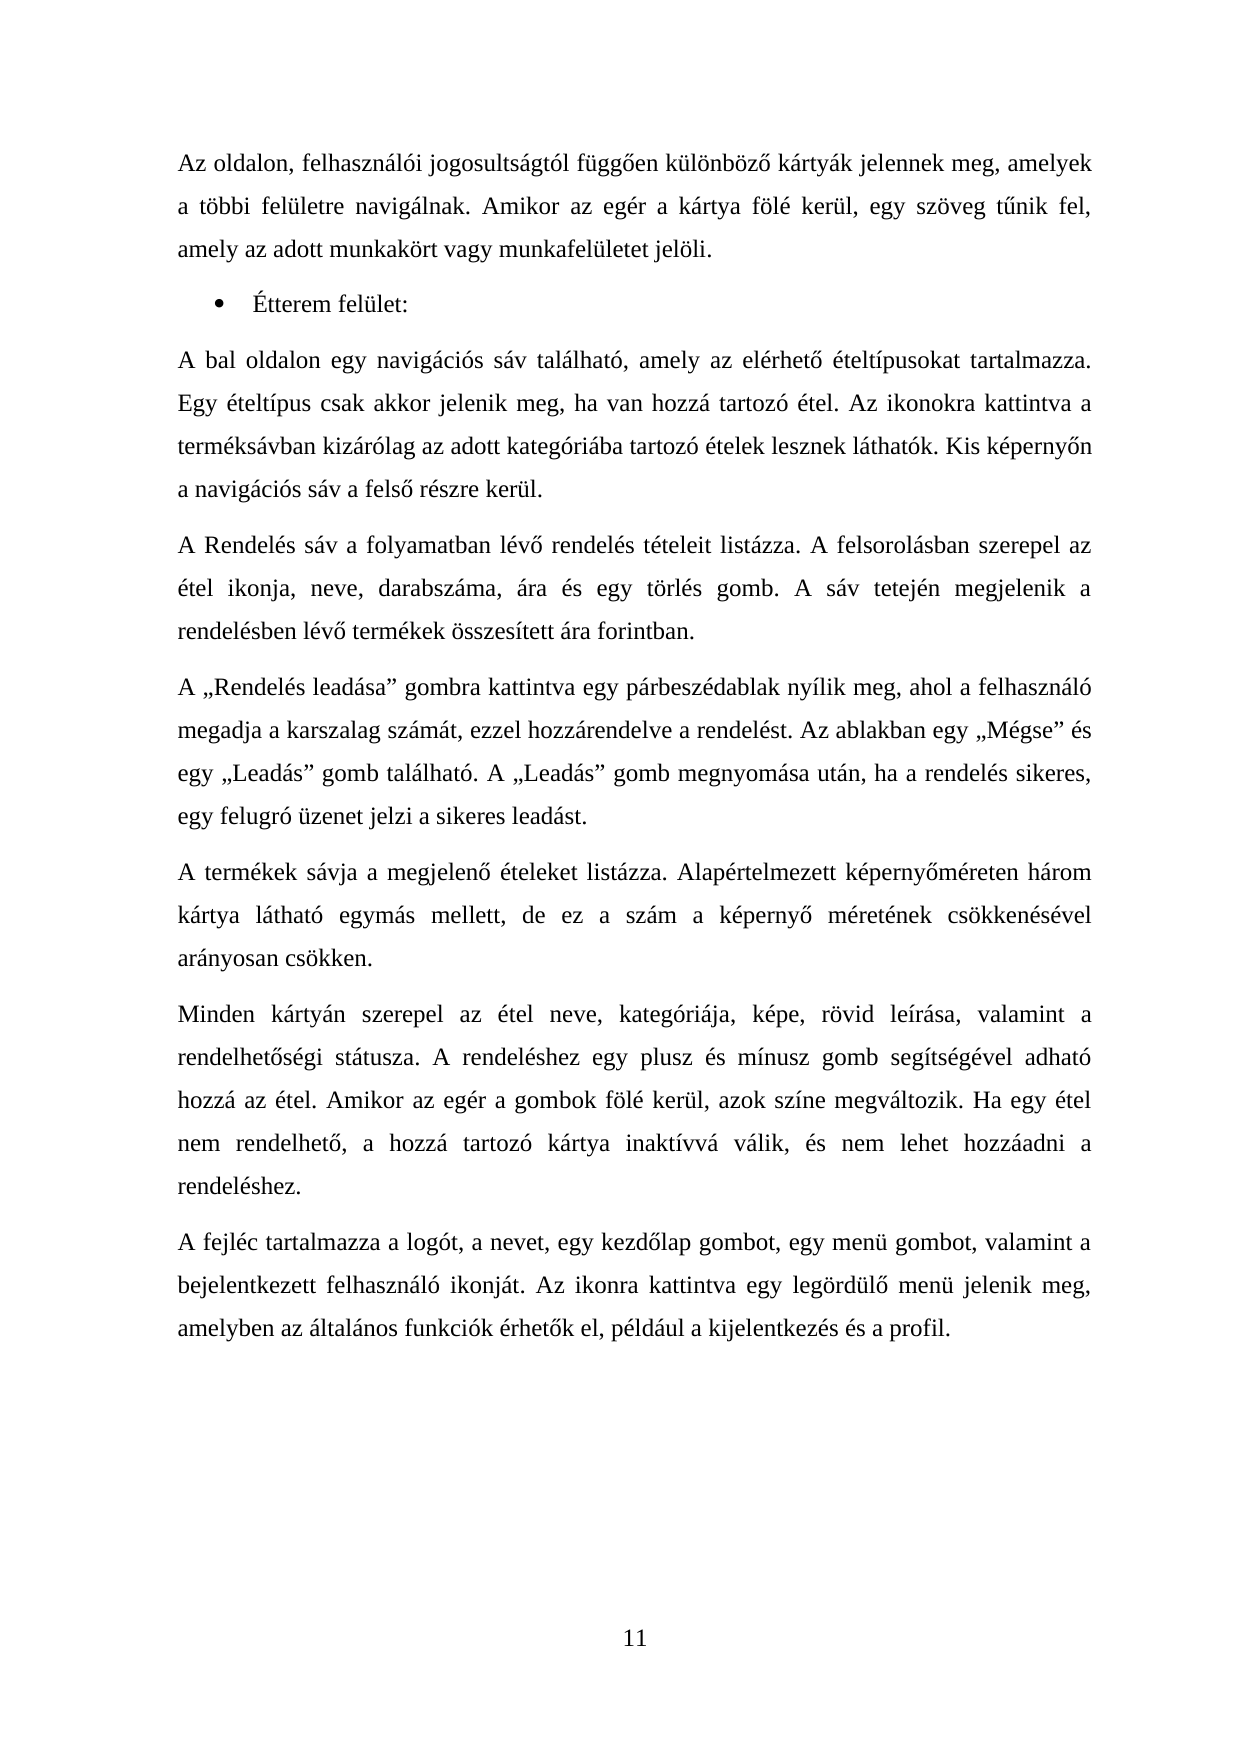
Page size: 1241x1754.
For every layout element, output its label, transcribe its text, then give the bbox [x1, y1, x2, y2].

text A Rendelés sáv a folyamatban lévő rendelés tételeit listázza. A felsorolásban szerepel az étel ikonja, neve, darabszáma, ára és egy törlés gomb. A sáv tetején megjelenik a rendelésben lévő termékek összesített ára forintban. [177, 530, 1093, 645]
text A bal oldalon egy navigációs sáv található, amely az elérhető ételtípusokat tartalmazza. Egy ételtípus csak akkor jelenik meg, ha van hozzá tartozó étel. Az ikonokra kattintva a terméksávban kizárólag az adott kategóriába tartozó ételek lesznek láthatók. Kis képernyőn a navigációs sáv a felső részre kerül. [177, 345, 1093, 503]
text Minden kártyán szerepel az étel neve, kategóriája, képe, rövid leírása, valamint a rendelhetőségi státusza. A rendeléshez egy plusz és mínusz gomb segítségével adható hozzá az étel. Amikor az egér a gombok fölé kerül, azok színe megváltozik. Ha egy étel nem rendelhető, a hozzá tartozó kártya inaktívvá válik, és nem lehet hozzáadni a rendeléshez. [177, 999, 1093, 1200]
text A „Rendelés leadása” gombra kattintva egy párbeszédablak nyílik meg, ahol a felhasználó megadja a karszalag számát, ezzel hozzárendelve a rendelést. Az ablakban egy „Mégse” és egy „Leadás” gomb található. A „Leadás” gomb megnyomása után, ha a rendelés sikeres, egy felugró üzenet jelzi a sikeres leadást. [177, 672, 1093, 830]
text Az oldalon, felhasználói jogosultságtól függően különböző kártyák jelennek meg, amelyek a többi felületre navigálnak. Amikor az egér a kártya fölé kerül, egy szöveg tűnik fel, amely az adott munkakört vagy munkafelületet jelöli. [177, 148, 1093, 263]
list Étterem felület: [215, 289, 1093, 318]
text A fejléc tartalmazza a logót, a nevet, egy kezdőlap gombot, egy menü gombot, valamint a bejelentkezett felhasználó ikonját. Az ikonra kattintva egy legördülő menü jelenik meg, amelyben az általános funkciók érhetők el, például a kijelentkezés és a profil. [177, 1227, 1093, 1342]
text A termékek sávja a megjelenő ételeket listázza. Alapértelmezett képernyőméreten három kártya látható egymás mellett, de ez a szám a képernyő méretének csökkenésével arányosan csökken. [177, 857, 1093, 972]
